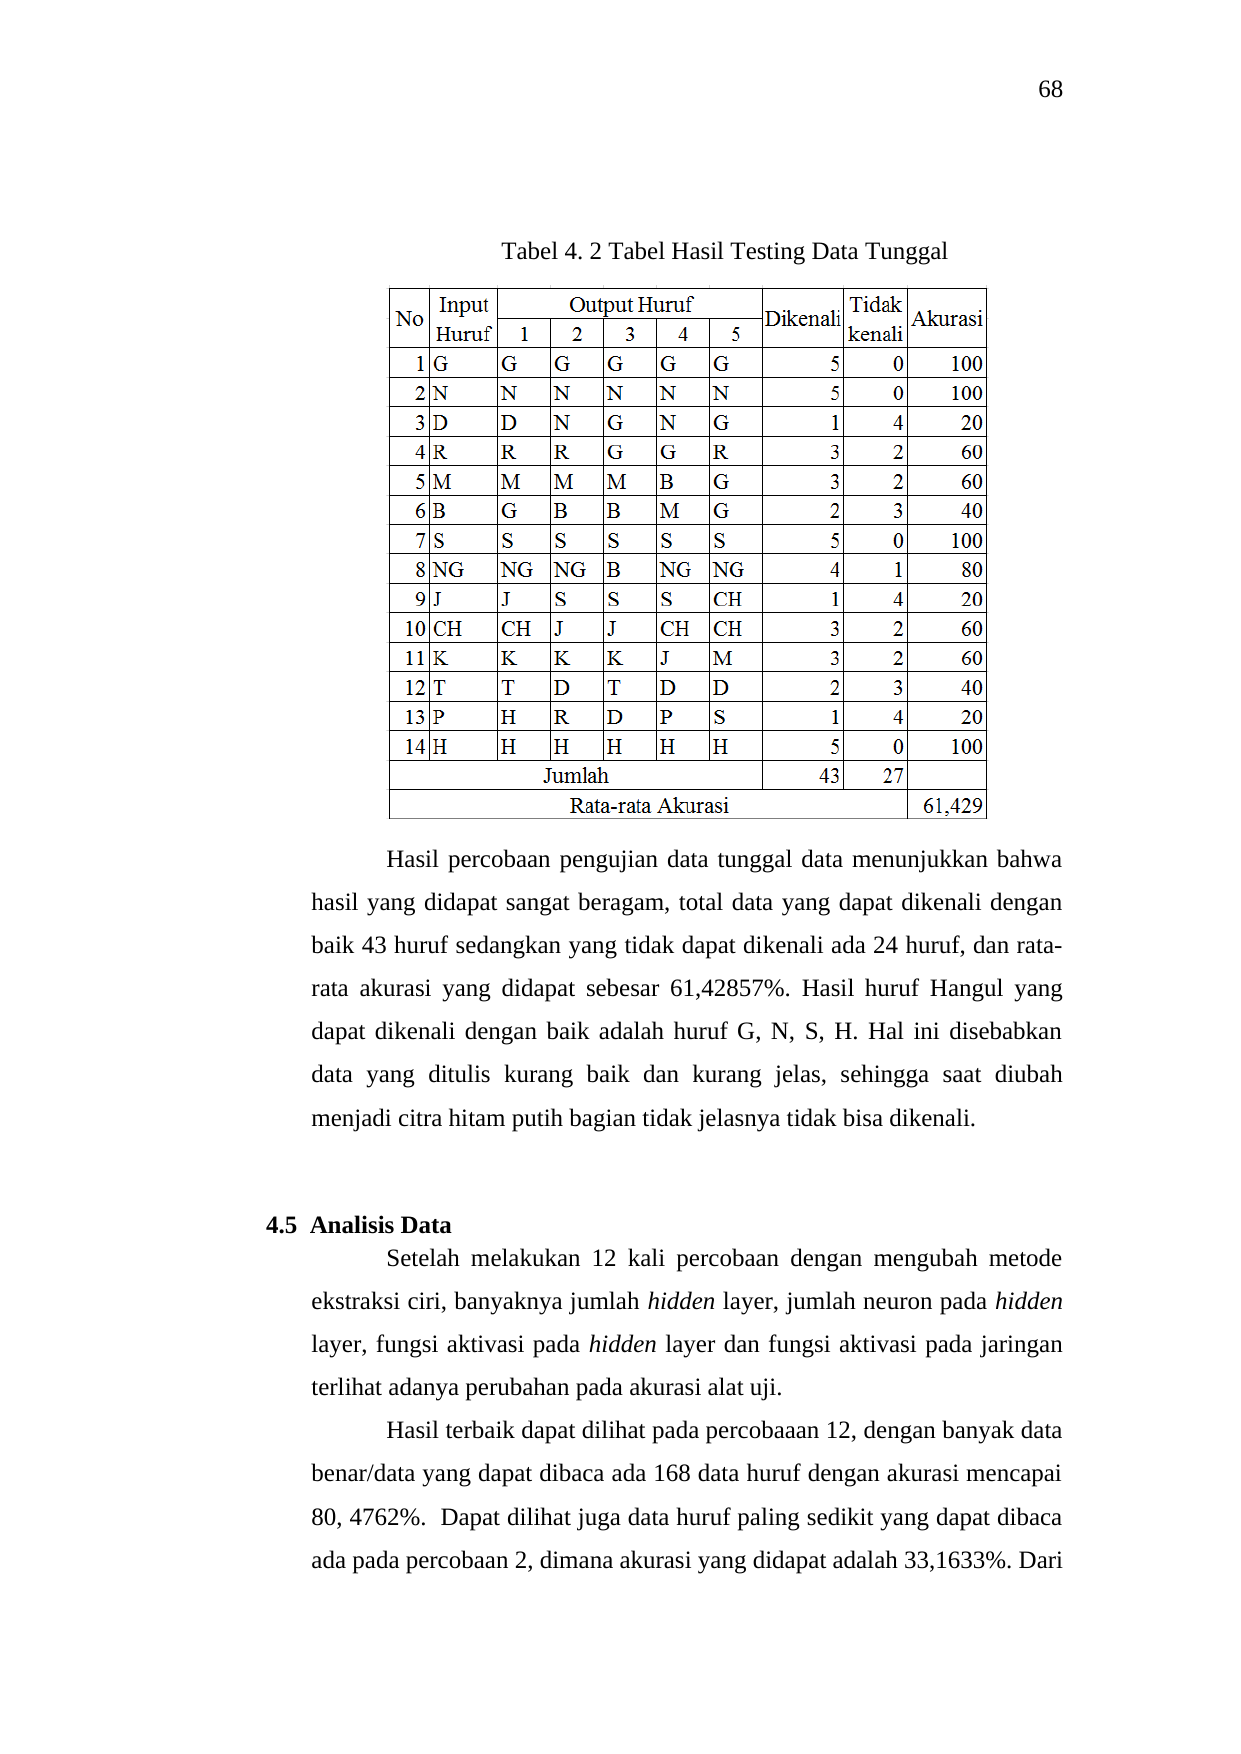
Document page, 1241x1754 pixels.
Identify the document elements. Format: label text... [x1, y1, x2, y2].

subtitle 4.5 Analisis Data [236, 1210, 1063, 1238]
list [311, 1415, 1063, 1573]
list Hasil percobaan pengujian data tunggal data menunjukkan bahwa hasil yang didapat sangat beragam, total data yang dapat dikenali dengan baik 43 huruf sedangkan yang tidak dapat dikenali ada 24 huruf, dan rata-rata akurasi yang didapat sebesar 61,42857%. Hasil huruf Hangul yang dapat dikenali dengan baik adalah huruf G, N, S, H. Hal ini disebabkan data yang ditulis kurang baik dan kurang jelas, sehingga saat diubah menjadi citra hitam putih bagian tidak jelasnya tidak bisa dikenali. [311, 844, 1063, 1131]
text Tabel 4. 2 Tabel Hasil Testing Data Tunggal [311, 236, 1063, 265]
list Setelah melakukan 12 kali percobaan dengan mengubah metode ekstraksi ciri, banyaknya jumlah hidden layer, jumlah neuron pada hidden layer, fungsi aktivasi pada hidden layer dan fungsi aktivasi pada jaringan terlihat adanya perubahan pada akurasi alat uji. [311, 1243, 1063, 1401]
picture [386, 285, 989, 819]
